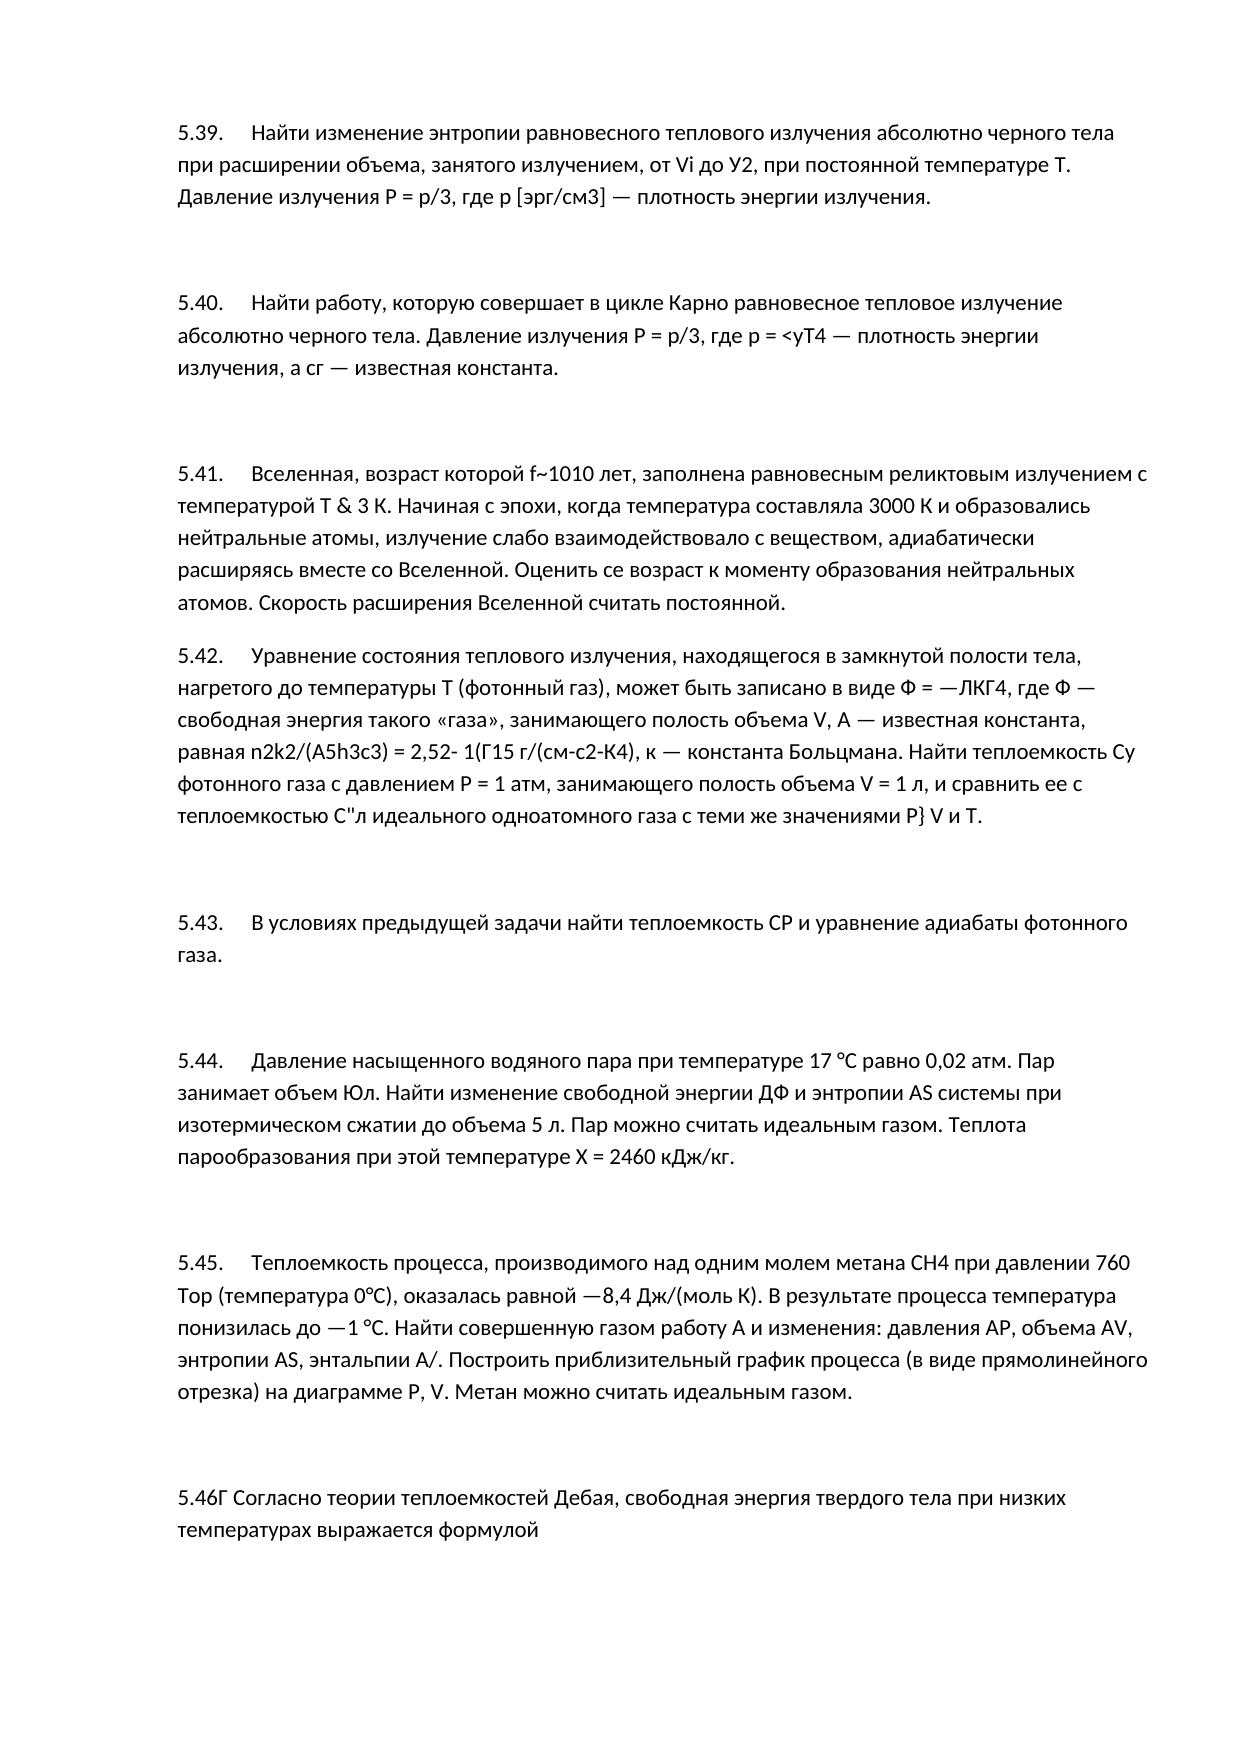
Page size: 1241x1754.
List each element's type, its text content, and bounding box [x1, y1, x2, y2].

text 5.46Г Согласно теории теплоемкостей Дебая, свободная энергия твердого тела при низких температурах выражается формулой [177, 1483, 1152, 1543]
text 5.39. Найти изменение энтропии равновесного теплового излучения абсолютно черного тела при расширении объема, занятого излучением, от Vi до У2, при постоянной температуре Т. Давление излучения Р = р/3, где р [эрг/см3] — плотность энергии излучения. [177, 118, 1152, 211]
text 5.45. Теплоемкость процесса, производимого над одним молем метана СН4 при давлении 760 Тор (температура 0°С), оказалась равной —8,4 Дж/(моль К). В результате процесса температура понизилась до —1 °С. Найти совершенную газом работу А и изменения: давления АР, объема AV, энтропии AS, энтальпии А/. Построить приблизительный график процесса (в виде прямолинейного отрезка) на диаграмме Р, V. Метан можно считать идеальным газом. [177, 1248, 1152, 1405]
text 5.41. Вселенная, возраст которой f~1010 лет, заполнена равновесным реликтовым излучением с температурой Т & 3 К. Начиная с эпохи, когда температура составляла 3000 К и образовались нейтральные атомы, излучение слабо взаимодействовало с веществом, адиабатически расширяясь вместе со Вселенной. Оценить се возраст к моменту образования нейтральных атомов. Скорость расширения Вселенной считать постоянной. [177, 459, 1152, 616]
text 5.43. В условиях предыдущей задачи найти теплоемкость СР и уравнение адиабаты фотонного газа. [177, 908, 1152, 968]
text 5.44. Давление насыщенного водяного пара при температуре 17 °С равно 0,02 атм. Пар занимает объем Юл. Найти изменение свободной энергии ДФ и энтропии AS системы при изотермическом сжатии до объема 5 л. Пар можно считать идеальным газом. Теплота парообразования при этой температуре X = 2460 кДж/кг. [177, 1046, 1152, 1171]
text 5.42. Уравнение состояния теплового излучения, находящегося в замкнутой полости тела, нагретого до температуры Т (фотонный газ), может быть записано в виде Ф = —ЛКГ4, где Ф — свободная энергия такого «газа», занимающего полость объема V, А — известная константа, равная n2k2/(A5h3c3) = 2,52- 1(Г15 г/(см-с2-К4), к — константа Больцмана. Найти теплоемкость Су фотонного газа с давлением Р = 1 атм, занимающего полость объема V = 1 л, и сравнить ее с теплоемкостью С"л идеального одноатомного газа с теми же значениями Р} V и Т. [177, 641, 1152, 830]
text 5.40. Найти работу, которую совершает в цикле Карно равновесное тепловое излучение абсолютно черного тела. Давление излучения Р = р/3, где р = <уТ4 — плотность энергии излучения, а сг — известная константа. [177, 288, 1152, 381]
